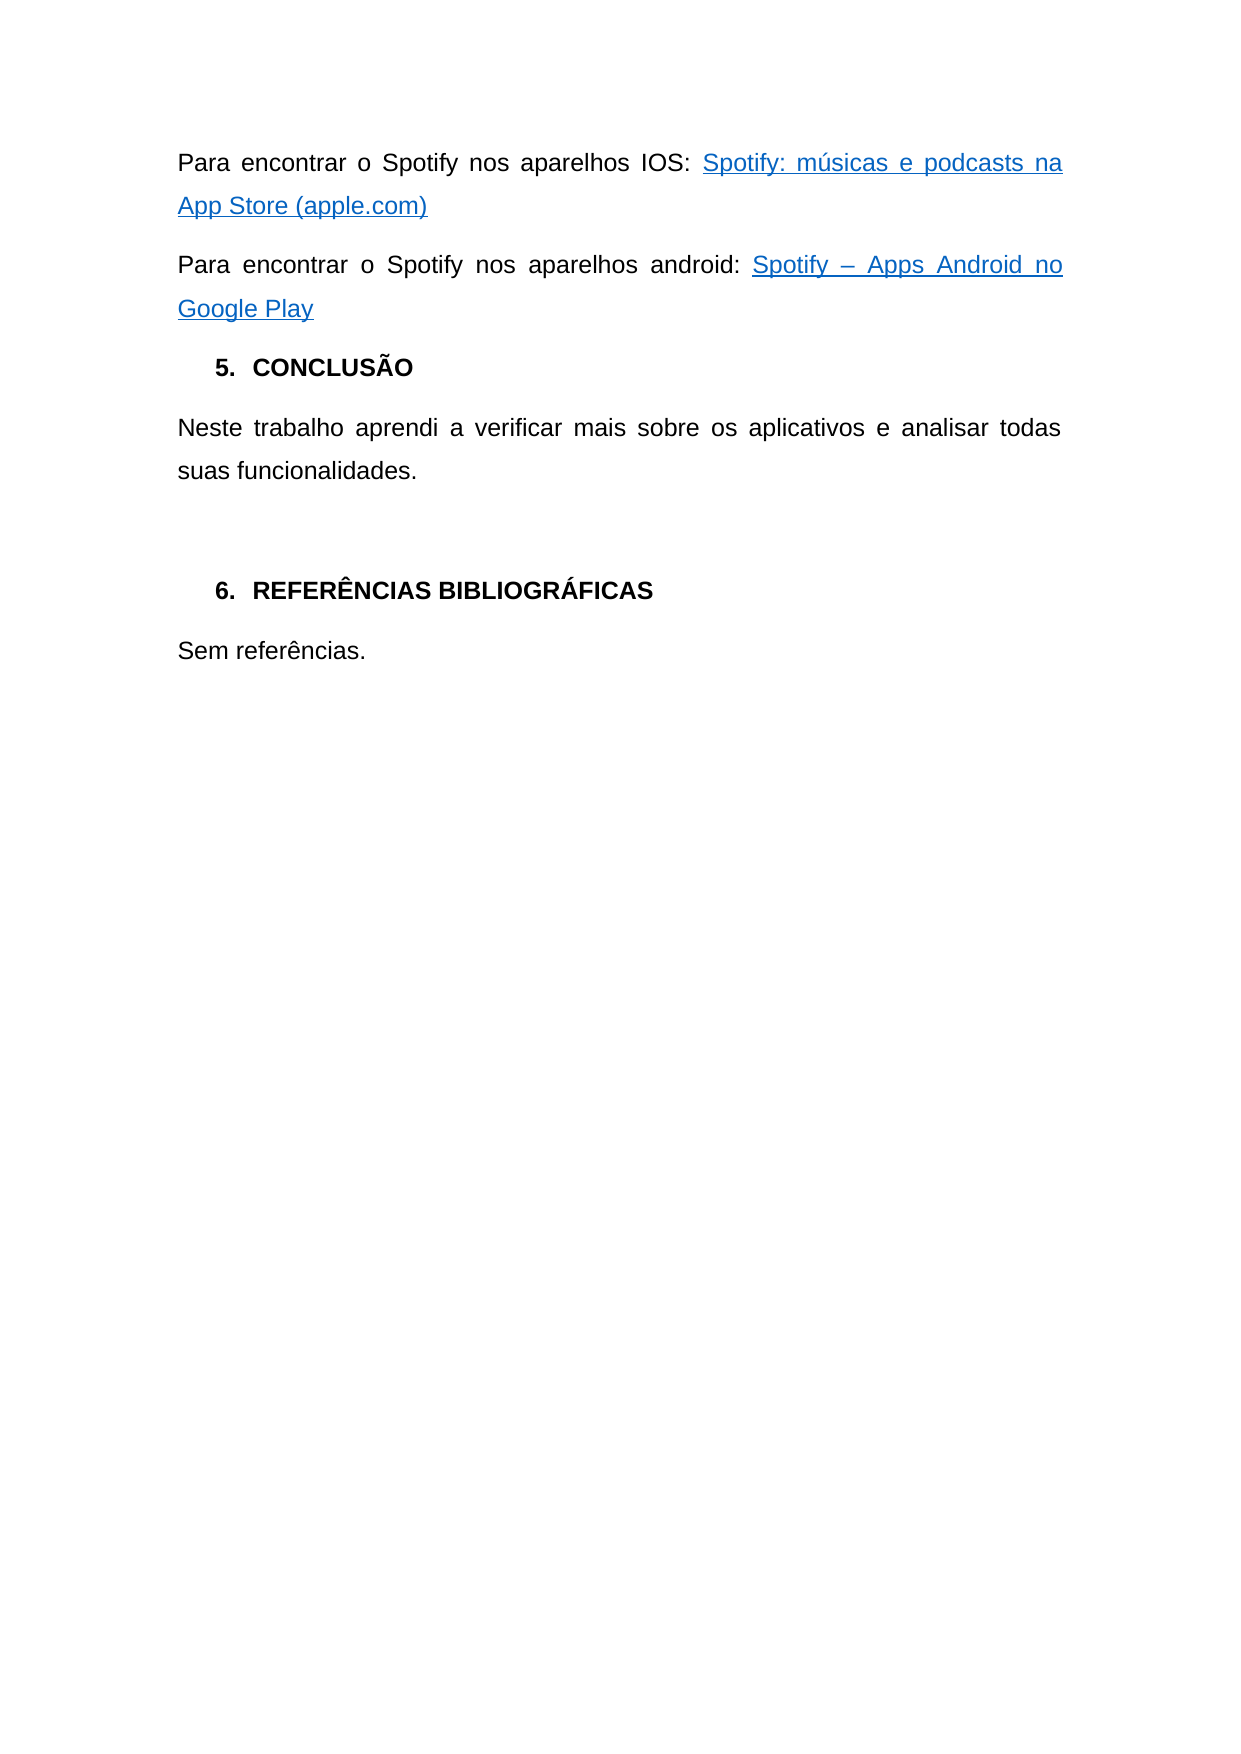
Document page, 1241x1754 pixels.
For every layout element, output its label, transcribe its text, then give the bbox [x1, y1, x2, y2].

text Para encontrar o Spotify nos aparelhos IOS: Spotify: músicas e podcasts na App Store (apple.com) [177, 148, 1063, 219]
text Sem referências. [177, 636, 1063, 664]
text Para encontrar o Spotify nos aparelhos android: Spotify – Apps Android no Google Play [177, 251, 1063, 322]
subtitle REFERÊNCIAS BIBLIOGRÁFICAS [215, 576, 1063, 605]
text Neste trabalho aprendi a verificar mais sobre os aplicativos e analisar todas suas funcionalidades. [177, 413, 1063, 485]
subtitle CONCLUSÃO [215, 353, 1063, 382]
